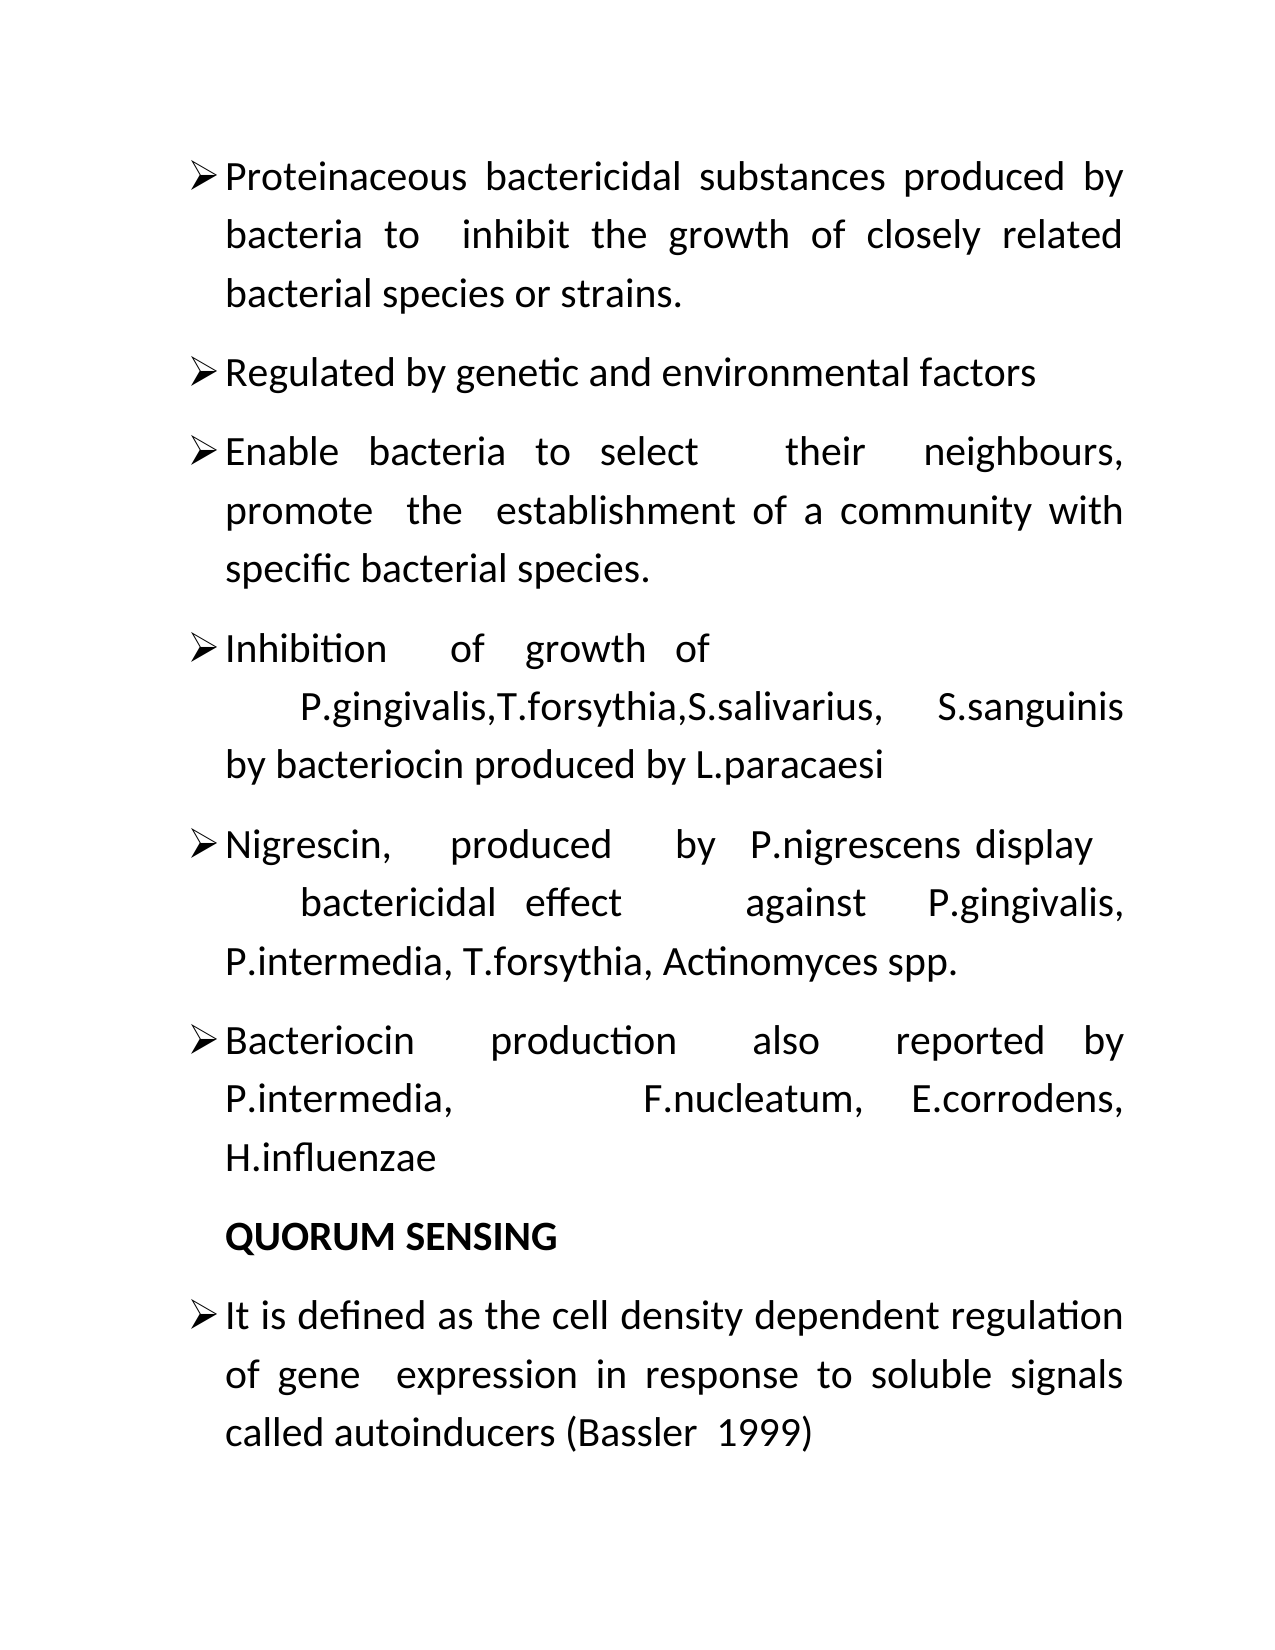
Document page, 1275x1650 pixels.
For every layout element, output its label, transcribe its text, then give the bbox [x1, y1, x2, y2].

list Enable bacteria to select their neighbours, promote the establishment of a community with specific bacterial species. [187, 425, 1125, 593]
list Nigrescin, produced by P.nigrescens display bactericidal effect against P.gingivalis, P.intermedia, T.forsythia, Actinomyces spp. [187, 818, 1125, 985]
list Regulated by genetic and environmental factors [187, 346, 1125, 397]
text QUORUM SENSING [225, 1210, 1125, 1261]
list It is defined as the cell density dependent regulation of gene expression in response to soluble signals called autoinducers (Bassler 1999) [187, 1289, 1125, 1457]
list Inhibition of growth of P.gingivalis,T.forsythia,S.salivarius, S.sanguinis by bacteriocin produced by L.paracaesi [187, 622, 1125, 789]
list Proteinaceous bactericidal substances produced by bacteria to inhibit the growth of closely related bacterial species or strains. [187, 150, 1125, 318]
list Bacteriocin production also reported by P.intermedia, F.nucleatum, E.corrodens, H.influenzae [187, 1014, 1125, 1182]
